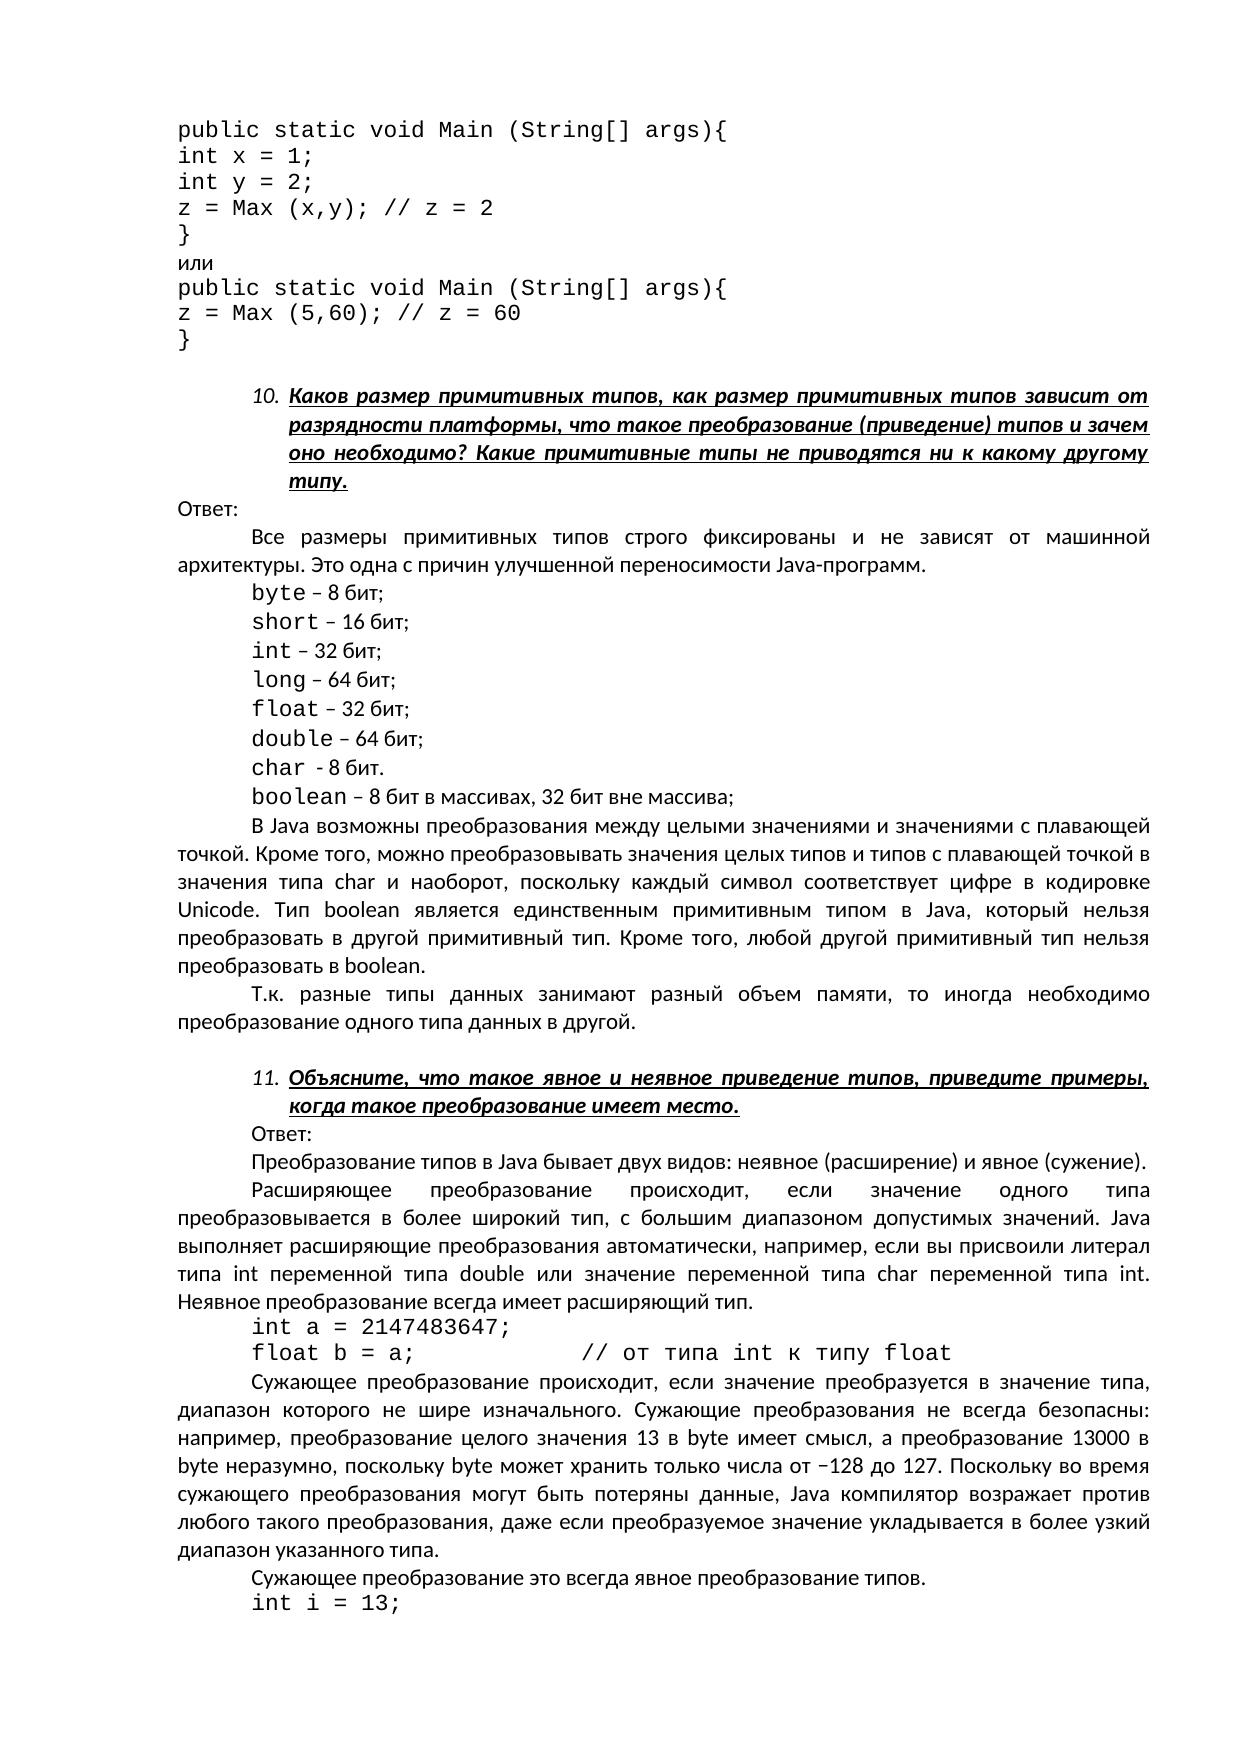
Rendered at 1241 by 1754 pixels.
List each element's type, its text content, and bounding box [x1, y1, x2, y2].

text Каков размер примитивных типов, как размер примитивных типов зависит от разрядности платформы, что такое преобразование (приведение) типов и зачем оно необходимо? Какие примитивные типы не приводятся ни к какому другому типу. [251, 382, 1152, 494]
text Объясните, что такое явное и неявное приведение типов, приведите примеры, когда такое преобразование имеет место. [251, 1063, 1152, 1119]
text Ответ: [177, 494, 1152, 522]
text Ответ: [177, 1119, 1152, 1147]
text boolean – 8 бит в массивах, 32 бит вне массива; [177, 782, 1152, 811]
text int a = 2147483647; [177, 1316, 1152, 1341]
text long – 64 бит; [177, 665, 1152, 694]
text float – 32 бит; [177, 694, 1152, 724]
text } [177, 328, 1152, 354]
text } [177, 222, 1152, 248]
text int i = 13; [177, 1592, 1152, 1617]
text short – 16 бит; [177, 607, 1152, 636]
text Сужающее преобразование происходит, если значение преобразуется в значение типа, диапазон которого не шире изначального. Сужающие преобразования не всегда безопасны: например, преобразование целого значения 13 в byte имеет смысл, а преобразование 13000 в byte неразумно, поскольку byte может хранить только числа от −128 до 127. Поскольку во время сужающего преобразования могут быть потеряны данные, Java компилятор возражает против любого такого преобразования, даже если преобразуемое значение укладывается в более узкий диапазон указанного типа. [177, 1367, 1152, 1563]
text В Java возможны преобразования между целыми значениями и значениями с плавающей точкой. Кроме того, можно преобразовывать значения целых типов и типов с плавающей точкой в значения типа char и наоборот, поскольку каждый символ соответствует цифре в кодировке Unicode. Тип boolean является единственным примитивным типом в Java, который нельзя преобразовать в другой примитивный тип. Кроме того, любой другой примитивный тип нельзя преобразовать в boolean. [177, 811, 1152, 979]
text Преобразование типов в Java бывает двух видов: неявное (расширение) и явное (сужение). [177, 1147, 1152, 1175]
text float b = a; // от типа int к типу float [177, 1341, 1152, 1367]
text double – 64 бит; [177, 724, 1152, 753]
text int – 32 бит; [177, 636, 1152, 665]
text z = Max (x,y); // z = 2 [177, 196, 1152, 222]
text z = Max (5,60); // z = 60 [177, 302, 1152, 328]
text int y = 2; [177, 170, 1152, 196]
text Сужающее преобразование это всегда явное преобразование типов. [177, 1563, 1152, 1592]
text или [177, 248, 1152, 276]
text char - 8 бит. [177, 753, 1152, 782]
text Все размеры примитивных типов строго фиксированы и не зависят от машинной архитектуры. Это одна с причин улучшенной переносимости Java-программ. [177, 522, 1152, 578]
text public static void Main (String[] args){ [177, 276, 1152, 302]
text byte – 8 бит; [177, 578, 1152, 607]
text Т.к. разные типы данных занимают разный объем памяти, то иногда необходимо преобразование одного типа данных в другой. [177, 979, 1152, 1035]
text public static void Main (String[] args){ [177, 118, 1152, 144]
text int x = 1; [177, 144, 1152, 170]
text Расширяющее преобразование происходит, если значение одного типа преобразовывается в более широкий тип, с большим диапазоном допустимых значений. Java выполняет расширяющие преобразования автоматически, например, если вы присвоили литерал типа int переменной типа double или значение переменной типа char переменной типа int. Неявное преобразование всегда имеет расширяющий тип. [177, 1175, 1152, 1316]
